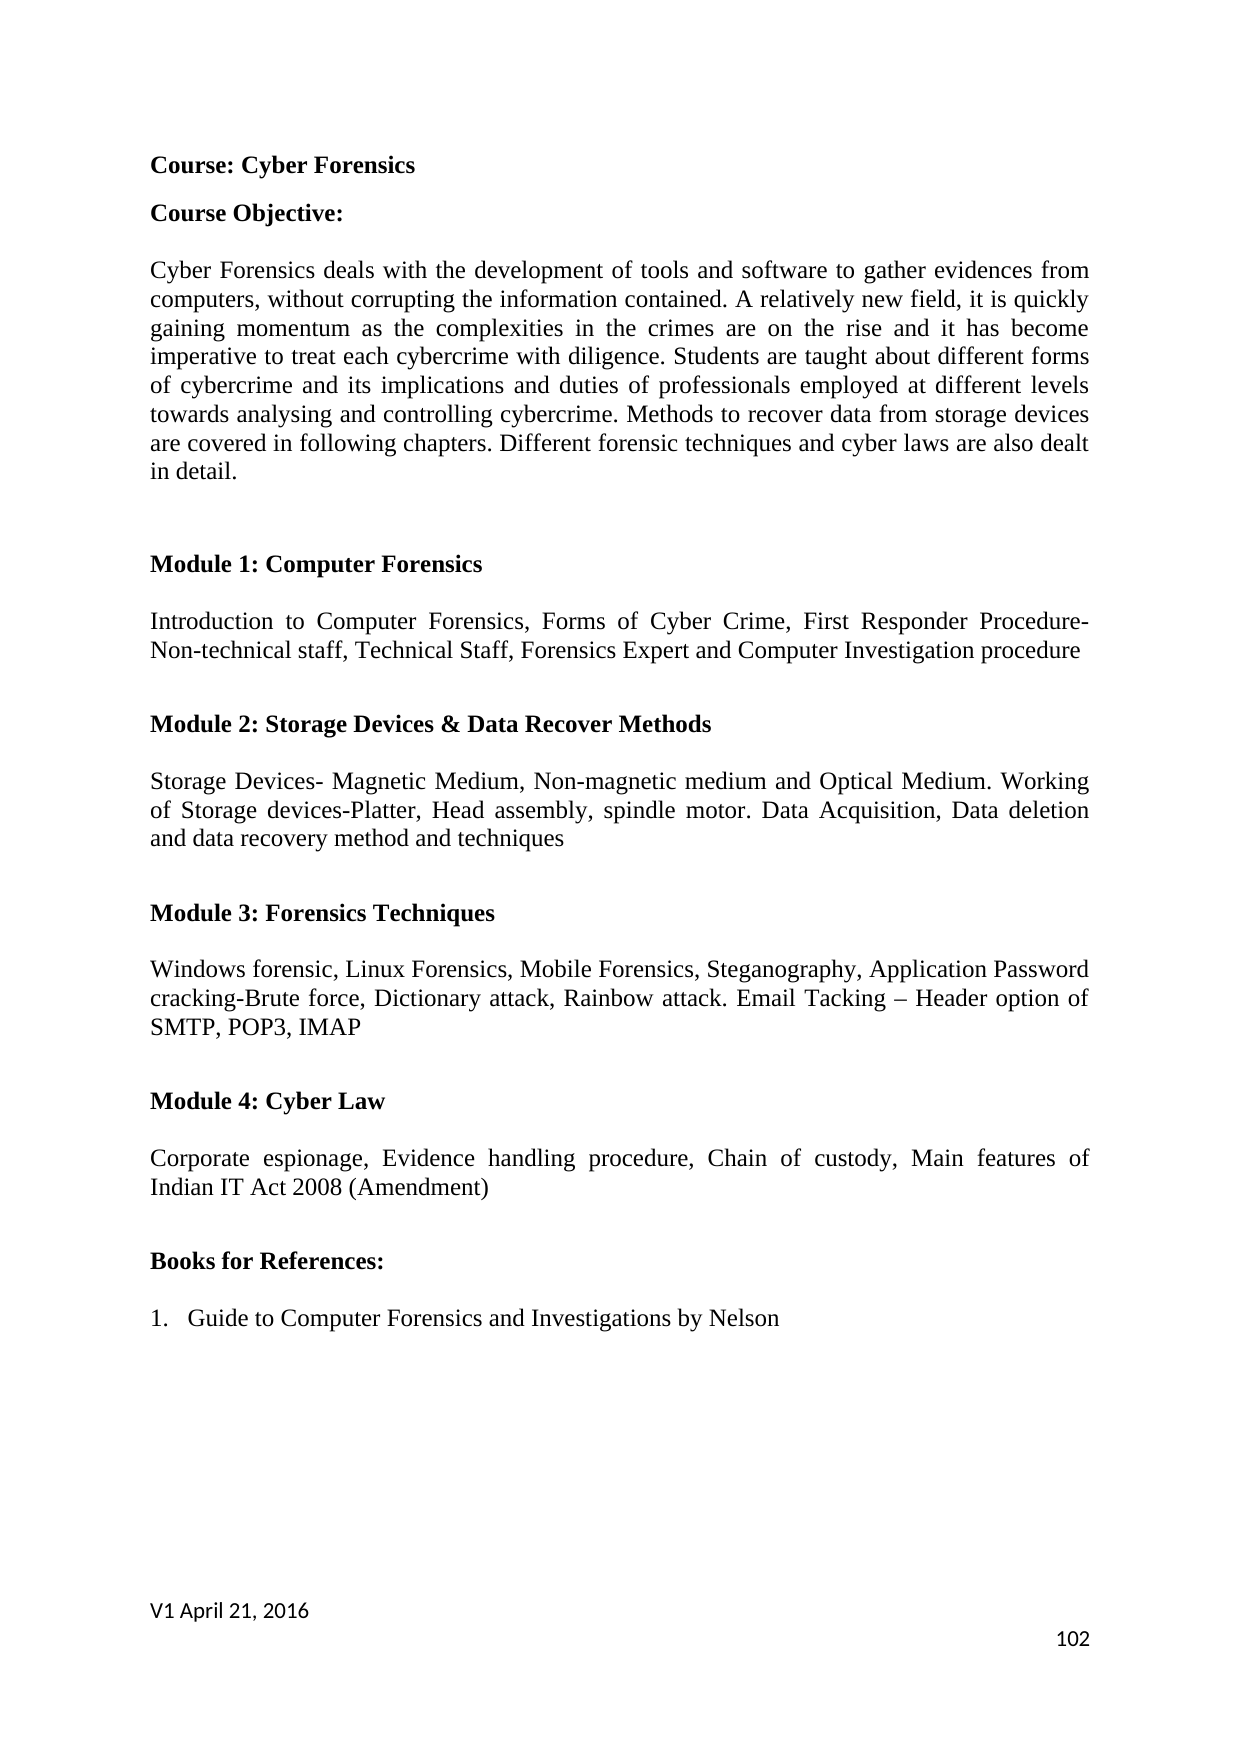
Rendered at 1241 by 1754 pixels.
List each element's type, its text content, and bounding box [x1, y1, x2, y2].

text Cyber Forensics deals with the development of tools and software to gather evidences from computers, without corrupting the information contained. A relatively new field, it is quickly gaining momentum as the complexities in the crimes are on the rise and it has become imperative to treat each cybercrime with diligence. Students are taught about different forms of cybercrime and its implications and duties of professionals employed at different levels towards analysing and controlling cybercrime. Methods to recover data from storage devices are covered in following chapters. Different forensic techniques and cyber laws are also dealt in detail. [150, 255, 1090, 485]
text Introduction to Computer Forensics, Forms of Cyber Crime, First Responder Procedure- Non-technical staff, Technical Staff, Forensics Expert and Computer Investigation procedure [150, 606, 1090, 664]
text Module 3: Forensics Techniques [150, 898, 1090, 926]
text Storage Devices- Magnetic Medium, Non-magnetic medium and Optical Medium. Working of Storage devices-Platter, Head assembly, spindle motor. Data Acquisition, Data deletion and data recovery method and techniques [150, 766, 1090, 852]
text Course: Cyber Forensics [150, 150, 1090, 179]
text Corporate espionage, Evidence handling procedure, Chain of custody, Main features of Indian IT Act 2008 (Amendment) [150, 1143, 1090, 1200]
text Course Objective: [150, 198, 1090, 226]
text Books for References: [150, 1246, 1090, 1274]
list Guide to Computer Forensics and Investigations by Nelson [150, 1303, 1090, 1332]
text Module 4: Cyber Law [150, 1086, 1090, 1115]
text Module 1: Computer Forensics [150, 549, 1090, 578]
text Module 2: Storage Devices & Data Recover Methods [150, 709, 1090, 738]
text Windows forensic, Linux Forensics, Mobile Forensics, Steganography, Application Password cracking-Brute force, Dictionary attack, Rainbow attack. Email Tacking – Header option of SMTP, POP3, IMAP [150, 954, 1090, 1041]
